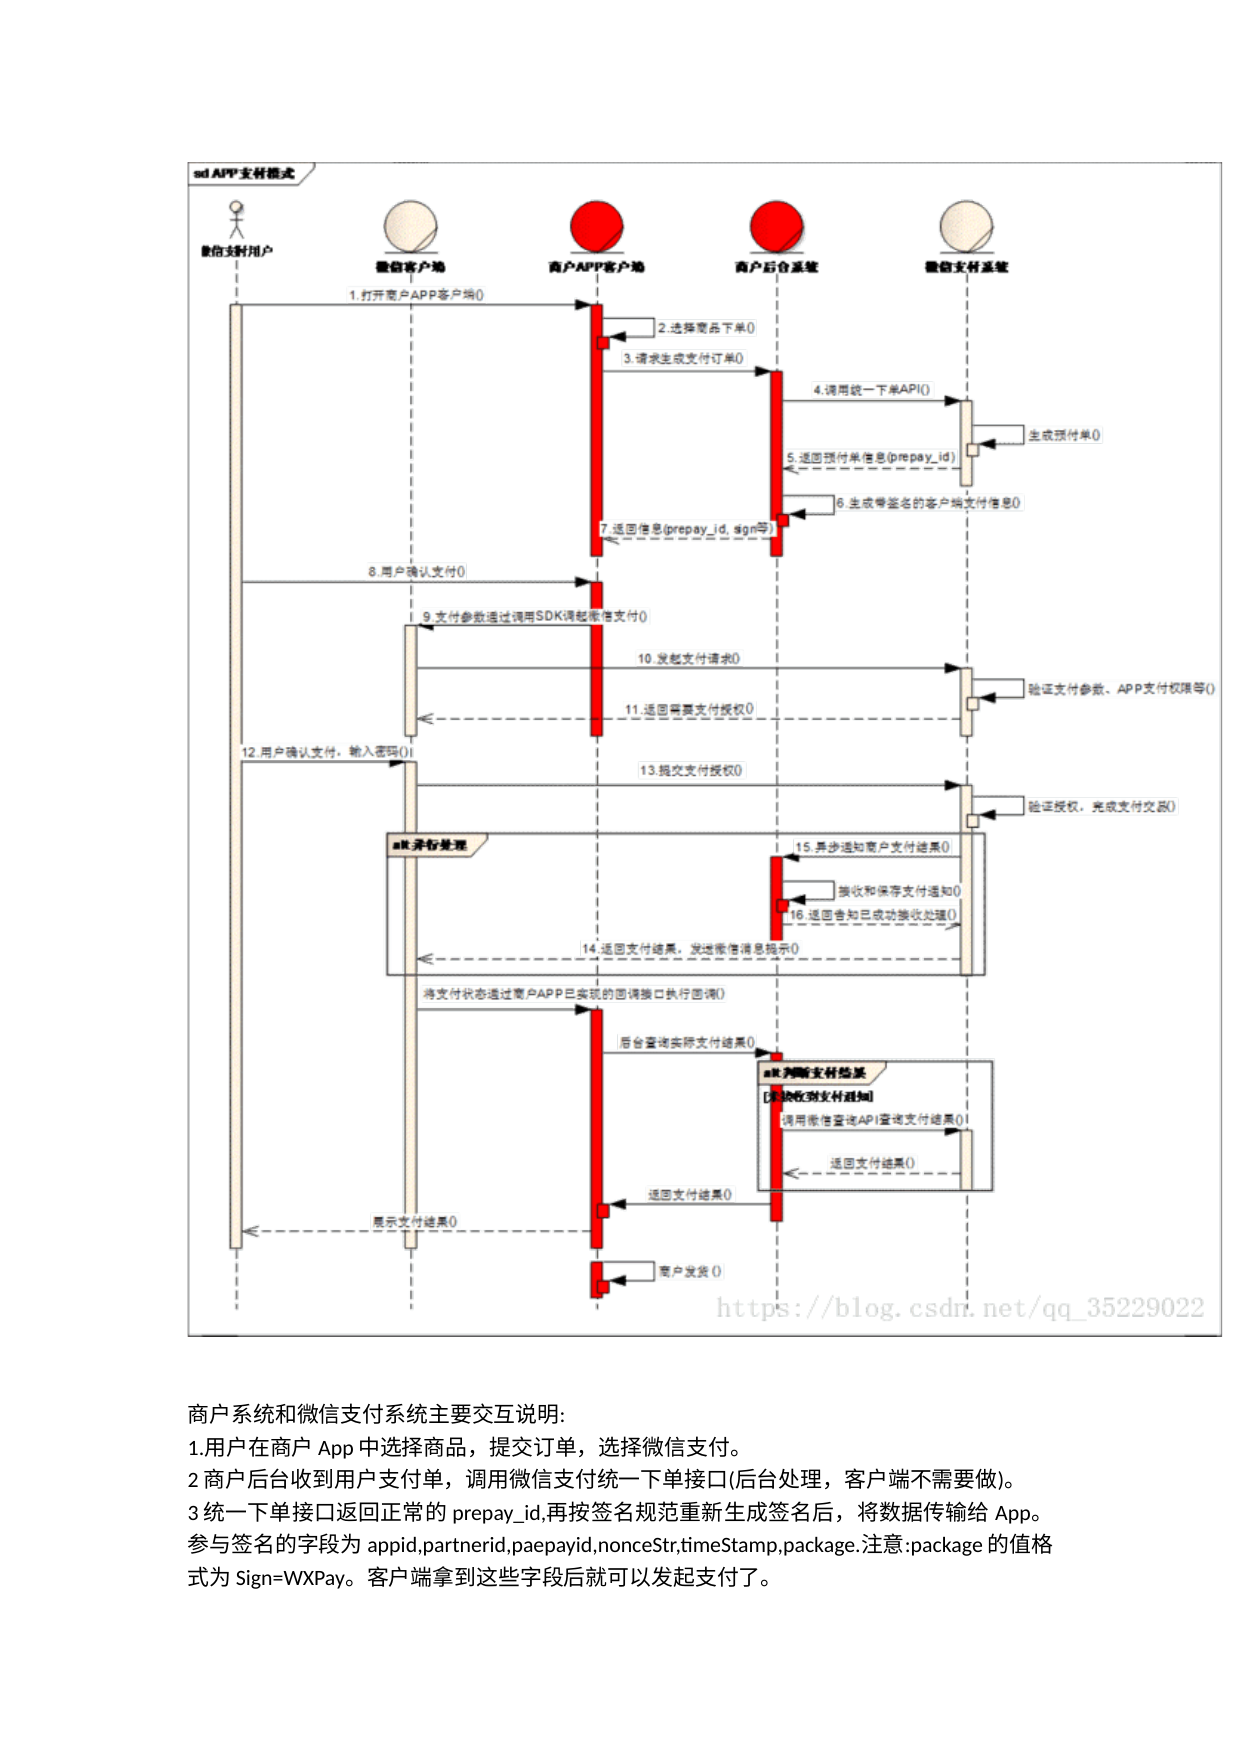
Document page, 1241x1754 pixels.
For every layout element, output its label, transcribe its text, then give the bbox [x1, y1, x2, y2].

text 1.用户在商户App中选择商品，提交订单，选择微信支付。 [187, 1429, 1053, 1462]
text 3统一下单接口返回正常的prepay_id,再按签名规范重新生成签名后，将数据传输给App。参与签名的字段为appid,partnerid,paepayid,nonceStr,timeStamp,package.注意:package的值格式为Sign=WXPay。客户端拿到这些字段后就可以发起支付了。 [187, 1494, 1053, 1592]
text 2商户后台收到用户支付单，调用微信支付统一下单接口(后台处理，客户端不需要做)。 [187, 1462, 1053, 1494]
text 商户系统和微信支付系统主要交互说明: [187, 1397, 1053, 1429]
picture [187, 162, 1223, 1337]
